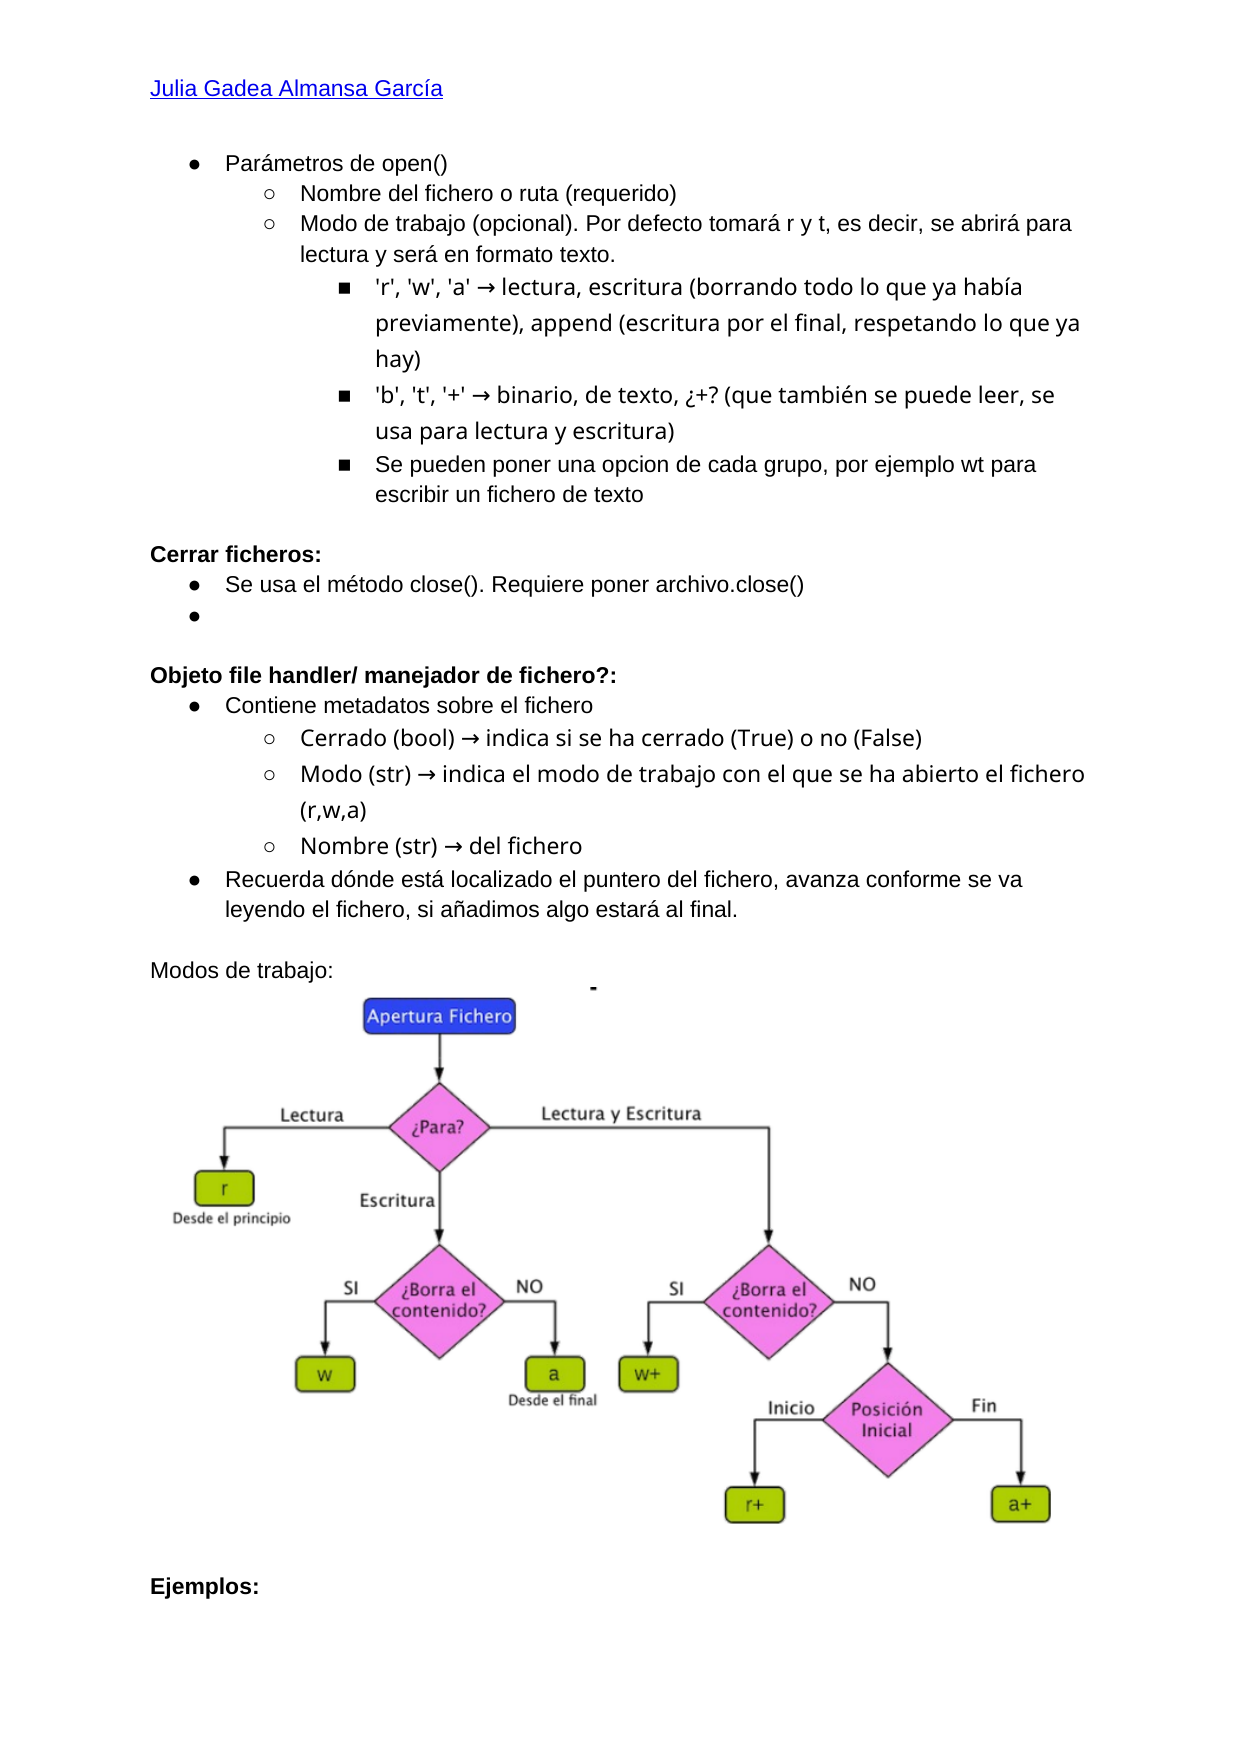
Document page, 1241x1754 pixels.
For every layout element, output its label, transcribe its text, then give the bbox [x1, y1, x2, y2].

list Se pueden poner una opcion de cada grupo, por ejemplo wt para escribir un fichero de texto [337, 451, 1090, 507]
list 'r', 'w', 'a' → lectura, escritura (borrando todo lo que ya había previamente), append (escritura por el final, respetando lo que ya hay) [337, 271, 1090, 374]
list Recuerda dónde está localizado el puntero del fichero, avanza conforme se va leyendo el fichero, si añadimos algo estará al final. [187, 866, 1090, 923]
list Se usa el método close(). Requiere poner archivo.close() [187, 571, 1090, 598]
list Nombre del fichero o ruta (requerido) [262, 180, 1090, 207]
text Cerrar ficheros: [150, 541, 1090, 567]
list 'b', 't', '+' → binario, de texto, ¿+? (que también se puede leer, se usa para lectura y escritura) [337, 379, 1090, 446]
list Cerrado (bool) → indica si se ha cerrado (True) o no (False) [262, 722, 1090, 754]
text Ejemplos: [150, 1573, 1090, 1599]
list Modo de trabajo (opcional). Por defecto tomará r y t, es decir, se abrirá para lectura y será en formato texto. [262, 210, 1090, 267]
list Contiene metadatos sobre el fichero [187, 692, 1090, 718]
list Modo (str) → indica el modo de trabajo con el que se ha abierto el fichero (r,w,a) [262, 758, 1090, 826]
list Parámetros de open() [187, 150, 1090, 176]
picture [150, 987, 1091, 1539]
text Objeto file handler/ manejador de fichero?: [150, 662, 1090, 688]
text Modos de trabajo: [150, 957, 1090, 983]
list Nombre (str) → del fichero [262, 830, 1090, 861]
